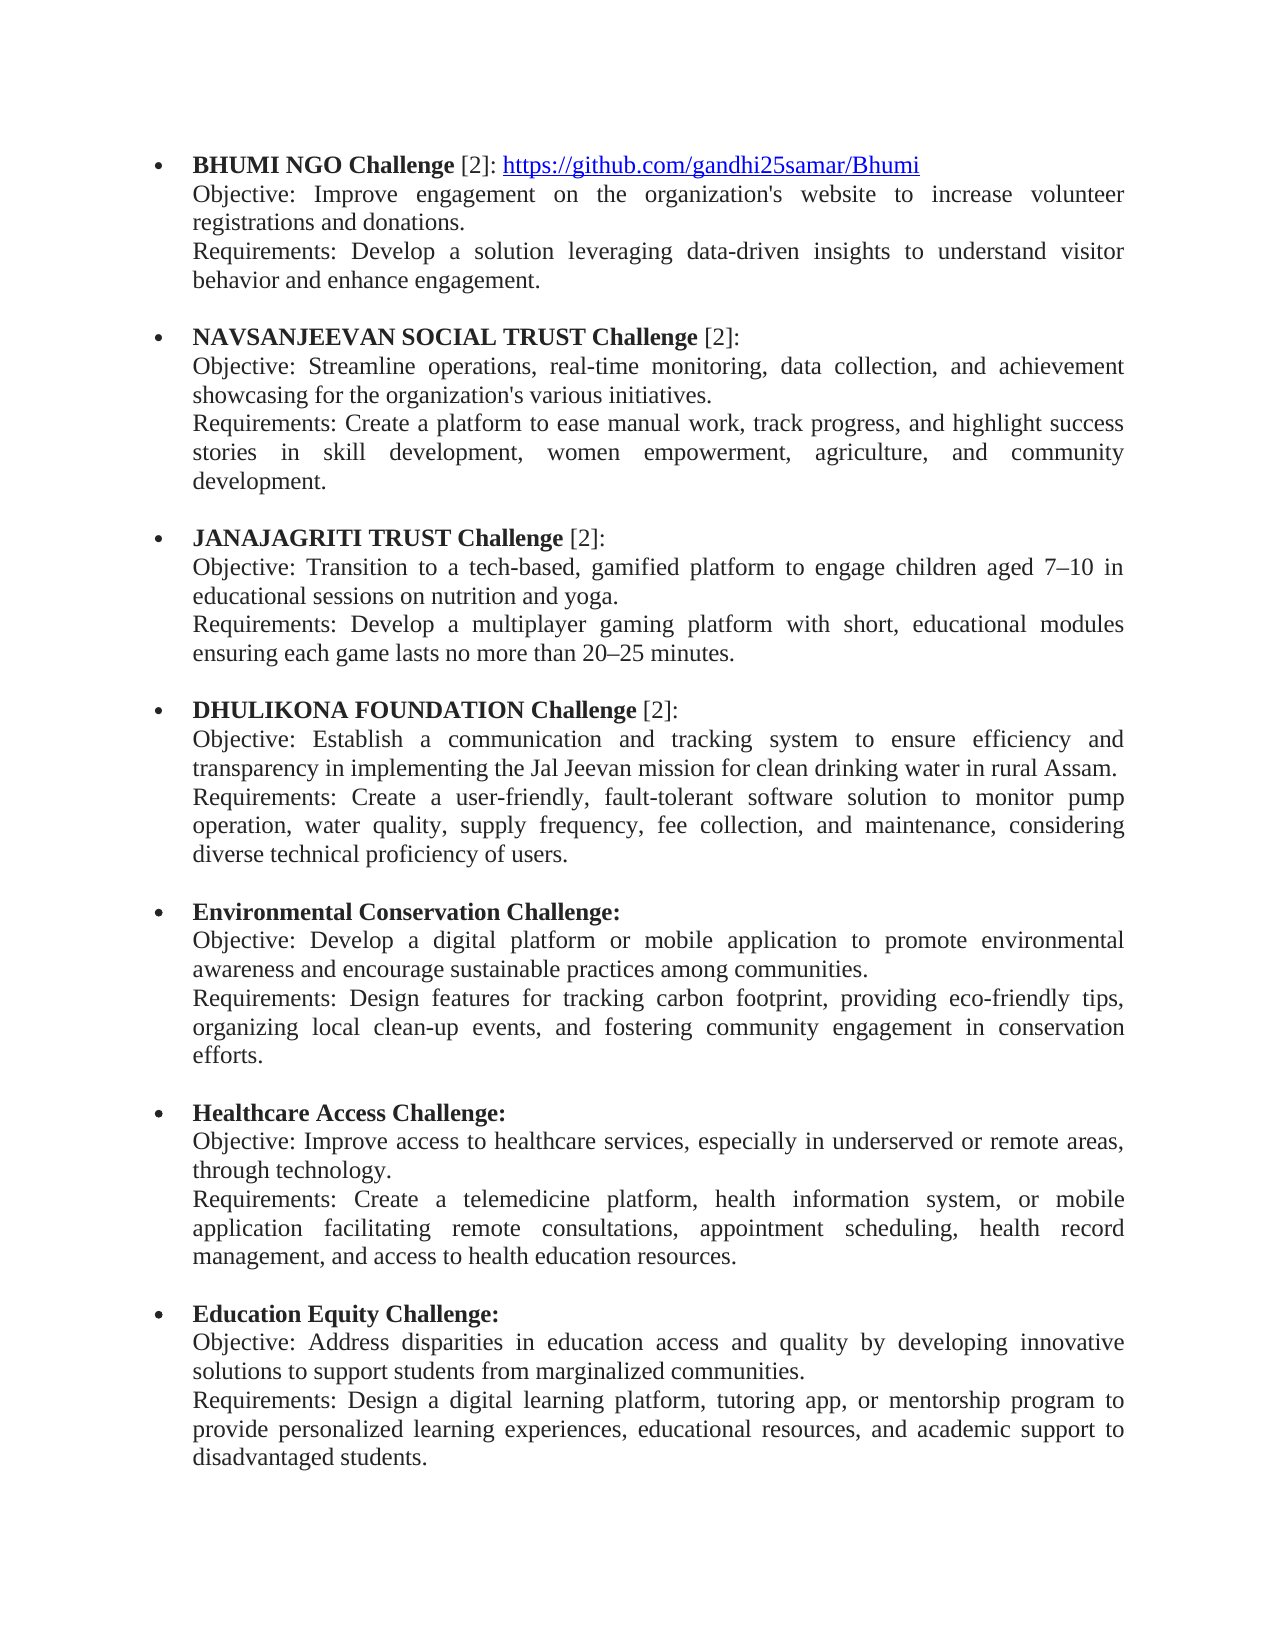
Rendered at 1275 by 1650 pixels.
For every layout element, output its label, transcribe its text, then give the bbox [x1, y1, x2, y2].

list NAVSANJEEVAN SOCIAL TRUST Challenge [2]: [155, 322, 1125, 351]
text Requirements: Design features for tracking carbon footprint, providing eco-friendly tips, organizing local clean-up events, and fostering community engagement in conservation efforts. [192, 983, 1125, 1069]
list DHULIKONA FOUNDATION Challenge [2]: [155, 696, 1125, 724]
text Requirements: Develop a solution leveraging data-driven insights to understand visitor behavior and enhance engagement. [192, 236, 1125, 294]
text Objective: Improve engagement on the organization's website to increase volunteer registrations and donations. [192, 179, 1125, 236]
text Requirements: Create a telemedicine platform, health information system, or mobile application facilitating remote consultations, appointment scheduling, health record management, and access to health education resources. [192, 1184, 1125, 1270]
list JANAJAGRITI TRUST Challenge [2]: [155, 523, 1125, 552]
text Objective: Address disparities in education access and quality by developing innovative solutions to support students from marginalized communities. [192, 1327, 1125, 1385]
text Requirements: Develop a multiplayer gaming platform with short, educational modules ensuring each game lasts no more than 20–25 minutes. [192, 609, 1125, 667]
list Environmental Conservation Challenge: [155, 897, 1125, 925]
text Objective: Establish a communication and tracking system to ensure efficiency and transparency in implementing the Jal Jeevan mission for clean drinking water in rural Assam. [192, 724, 1125, 782]
list Education Equity Challenge: [155, 1299, 1125, 1327]
text Requirements: Create a platform to ease manual work, track progress, and highlight success stories in skill development, women empowerment, agriculture, and community development. [192, 408, 1125, 495]
list BHUMI NGO Challenge [2]: https://github.com/gandhi25samar/Bhumi [155, 150, 1125, 179]
text Requirements: Create a user-friendly, fault-tolerant software solution to monitor pump operation, water quality, supply frequency, fee collection, and maintenance, considering diverse technical proficiency of users. [192, 782, 1125, 868]
list Healthcare Access Challenge: [155, 1098, 1125, 1126]
text Objective: Streamline operations, real-time monitoring, data collection, and achievement showcasing for the organization's various initiatives. [192, 351, 1125, 408]
text Objective: Develop a digital platform or mobile application to promote environmental awareness and encourage sustainable practices among communities. [192, 925, 1125, 983]
text Objective: Transition to a tech-based, gamified platform to engage children aged 7–10 in educational sessions on nutrition and yoga. [192, 552, 1125, 609]
text Requirements: Design a digital learning platform, tutoring app, or mentorship program to provide personalized learning experiences, educational resources, and academic support to disadvantaged students. [192, 1385, 1125, 1471]
text Objective: Improve access to healthcare services, especially in underserved or remote areas, through technology. [192, 1126, 1125, 1184]
